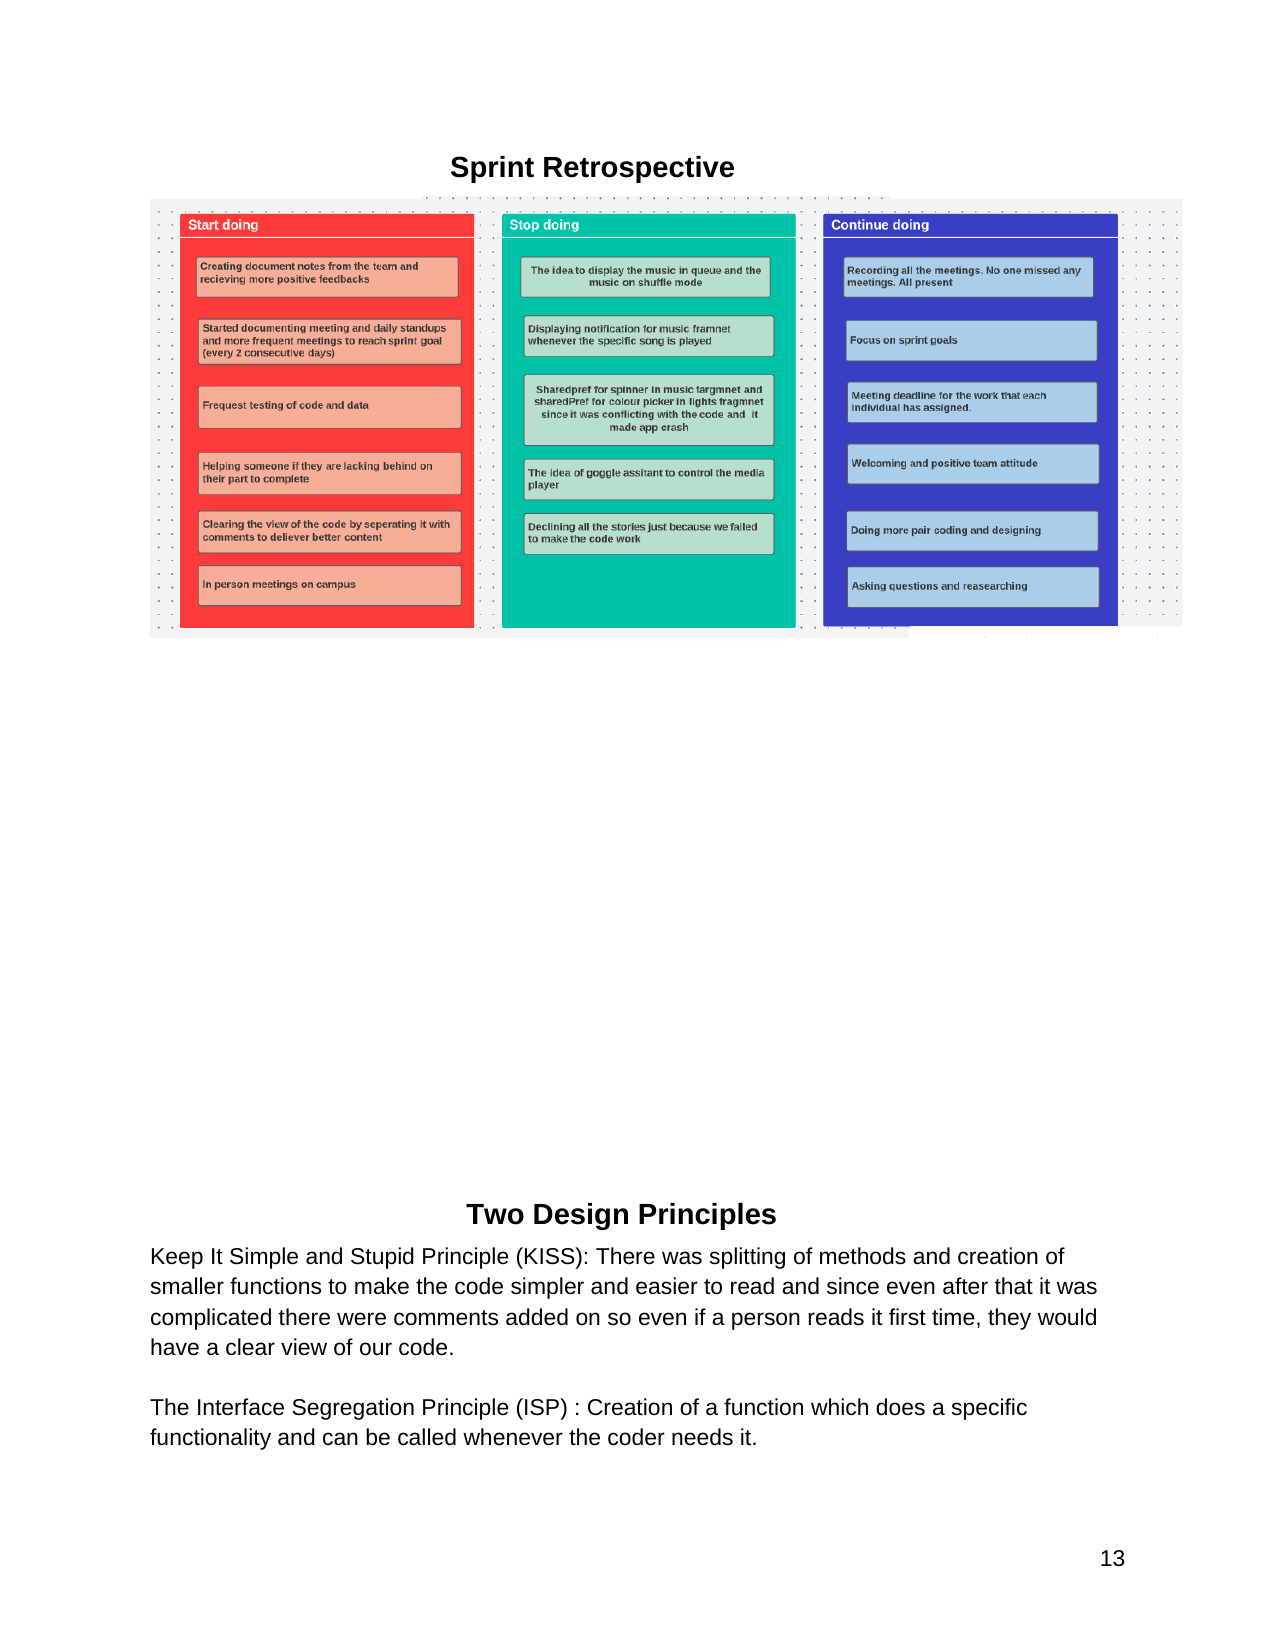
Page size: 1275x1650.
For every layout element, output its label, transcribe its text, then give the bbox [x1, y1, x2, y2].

picture [150, 196, 1183, 638]
subtitle Two Design Principles [450, 1197, 1125, 1231]
text Keep It Simple and Stupid Principle (KISS): There was splitting of methods and creation of smaller functions to make the code simpler and easier to read and since even after that it was complicated there were comments added on so even if a person reads it first time, they would have a clear view of our code. [150, 1243, 1125, 1360]
text The Interface Segregation Principle (ISP) : Creation of a function which does a specific functionality and can be called whenever the coder needs it. [150, 1394, 1125, 1451]
subtitle Sprint Retrospective [450, 150, 1125, 183]
